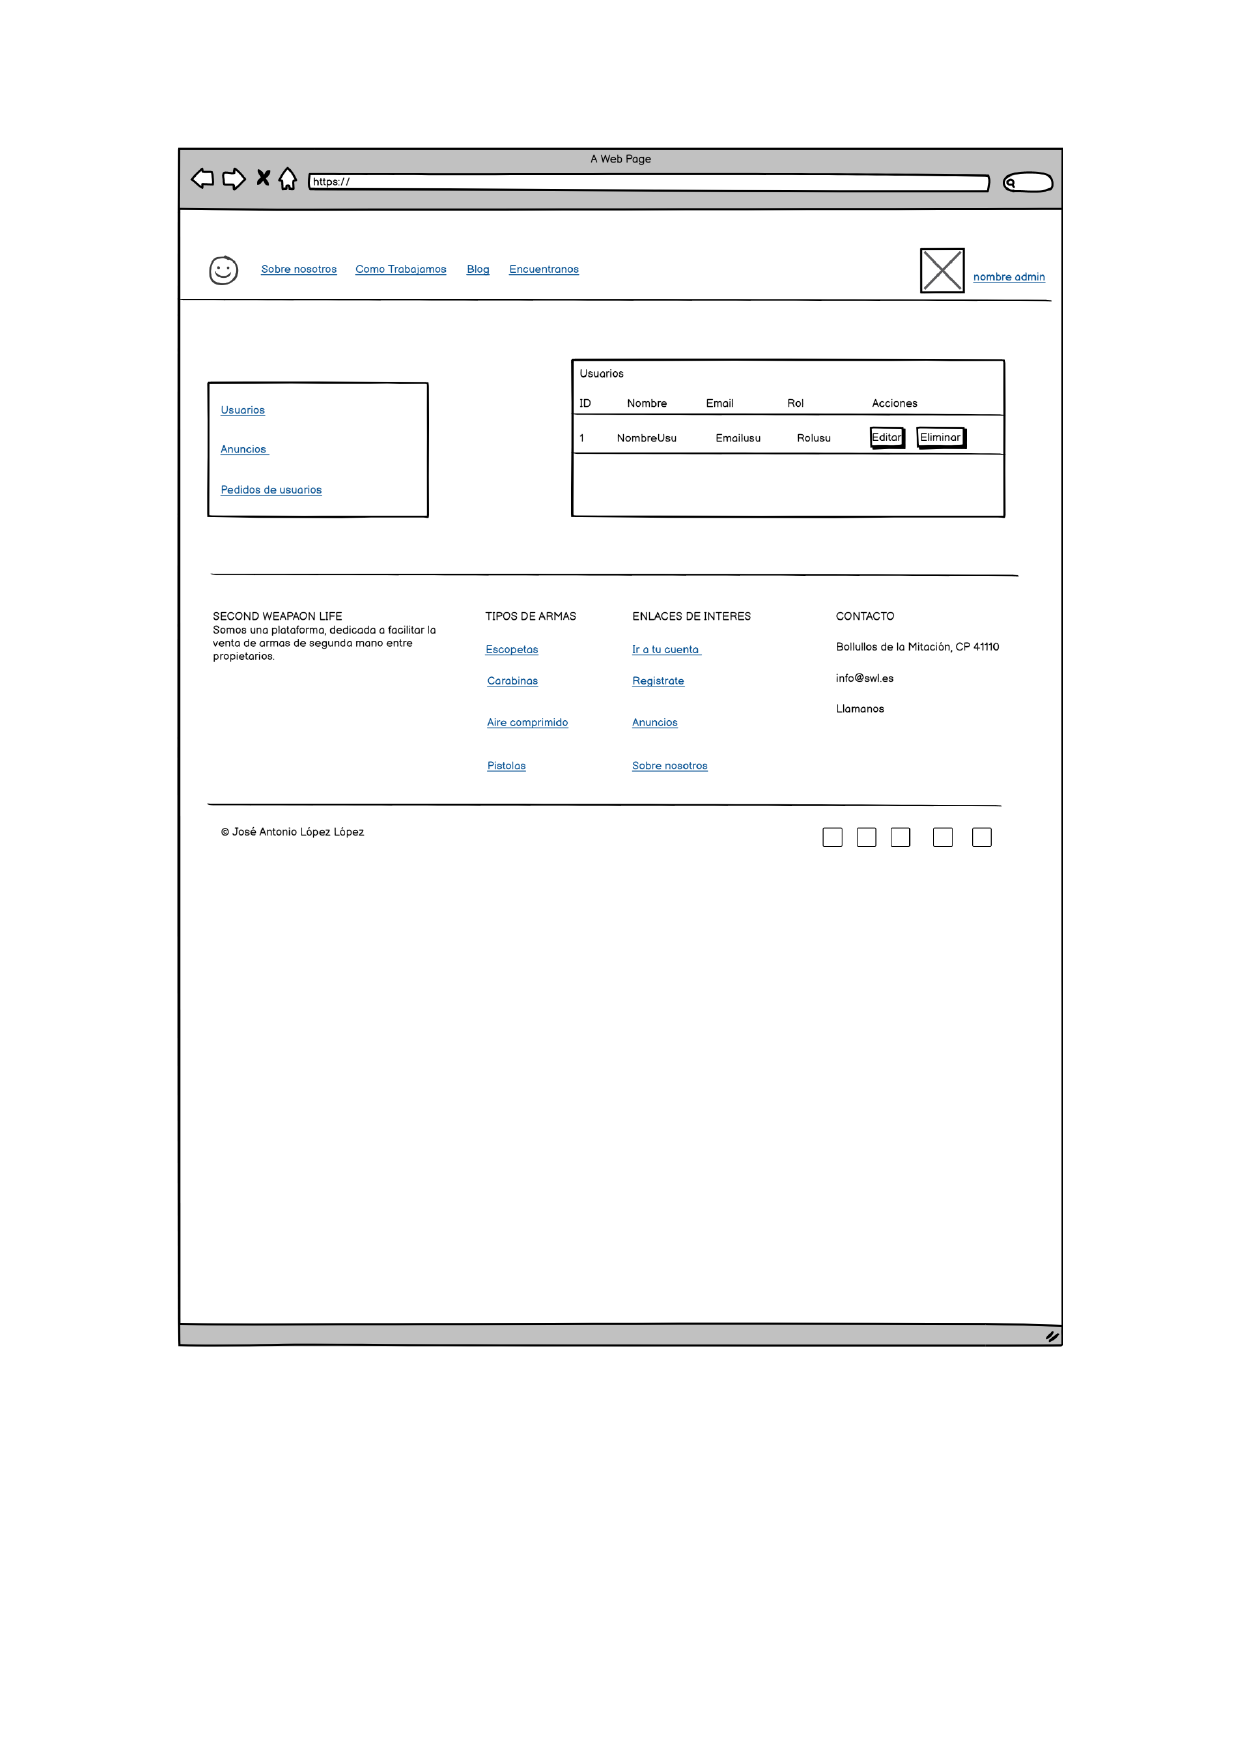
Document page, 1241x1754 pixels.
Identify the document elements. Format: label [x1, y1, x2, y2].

picture [177, 147, 1063, 1347]
